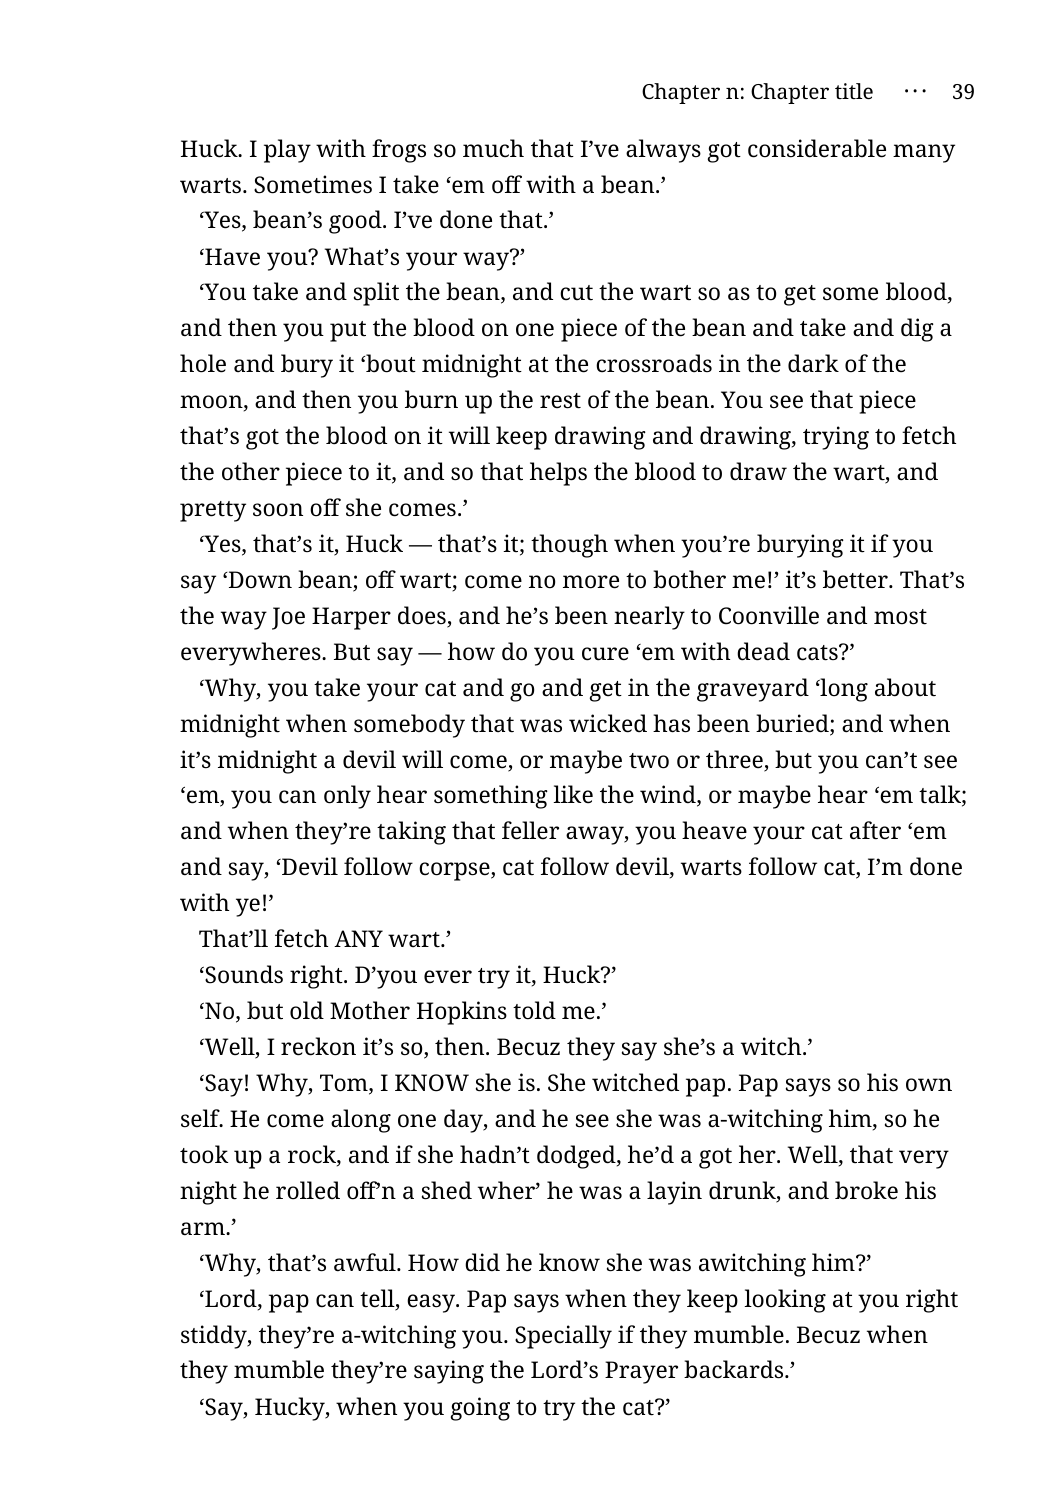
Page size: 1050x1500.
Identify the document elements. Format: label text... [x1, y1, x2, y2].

text ‘Sounds right. D’you ever try it, Huck?’ [180, 959, 975, 990]
text ‘Have you? What’s your way?’ [180, 240, 975, 272]
text ‘Why, that’s awful. How did he know she was awitching him?’ [180, 1247, 975, 1278]
text ‘Lord, pap can tell, easy. Pap says when they keep looking at you right stiddy, they’re a-witching you. Specially if they mumble. Becuz when they mumble they’re saying the Lord’s Prayer backards.’ [180, 1283, 975, 1386]
text ‘You take and split the bean, and cut the wart so as to get some blood, and then you put the blood on one piece of the bean and take and dig a hole and bury it ‘bout midnight at the crossroads in the dark of the moon, and then you burn up the rest of the bean. You see that piece that’s got the blood on it will keep drawing and drawing, trying to fetch the other piece to it, and so that helps the blood to draw the wart, and pretty soon off she comes.’ [180, 276, 975, 523]
text ‘Say! Why, Tom, I KNOW she is. She witched pap. Pap says so his own self. He come along one day, and he see she was a-witching him, so he took up a rock, and if she hadn’t dodged, he’d a got her. Well, that very night he rolled off’n a shed wher’ he was a layin drunk, and broke his arm.’ [180, 1067, 975, 1242]
text ‘Say, Hucky, when you going to try the cat?’ [180, 1390, 975, 1422]
text ‘Yes, bean’s good. I’ve done that.’ [180, 204, 975, 236]
text ‘Well, I reckon it’s so, then. Becuz they say she’s a witch.’ [180, 1031, 975, 1062]
text ‘No, but old Mother Hopkins told me.’ [180, 995, 975, 1026]
text That’ll fetch ANY wart.’ [180, 923, 975, 954]
text ‘Why, you take your cat and go and get in the graveyard ‘long about midnight when somebody that was wicked has been buried; and when it’s midnight a devil will come, or maybe two or three, but you can’t see ‘em, you can only hear something like the wind, or maybe hear ‘em talk; and when they’re taking that feller away, you heave your cat after ‘em and say, ‘Devil follow corpse, cat follow devil, warts follow cat, I’m done with ye!’ [180, 672, 975, 918]
text ‘Yes, that’s it, Huck — that’s it; though when you’re burying it if you say ‘Down bean; off wart; come no more to bother me!’ it’s better. That’s the way Joe Harper does, and he’s been nearly to Coonville and most everywheres. But say — how do you cure ‘em with dead cats?’ [180, 528, 975, 667]
